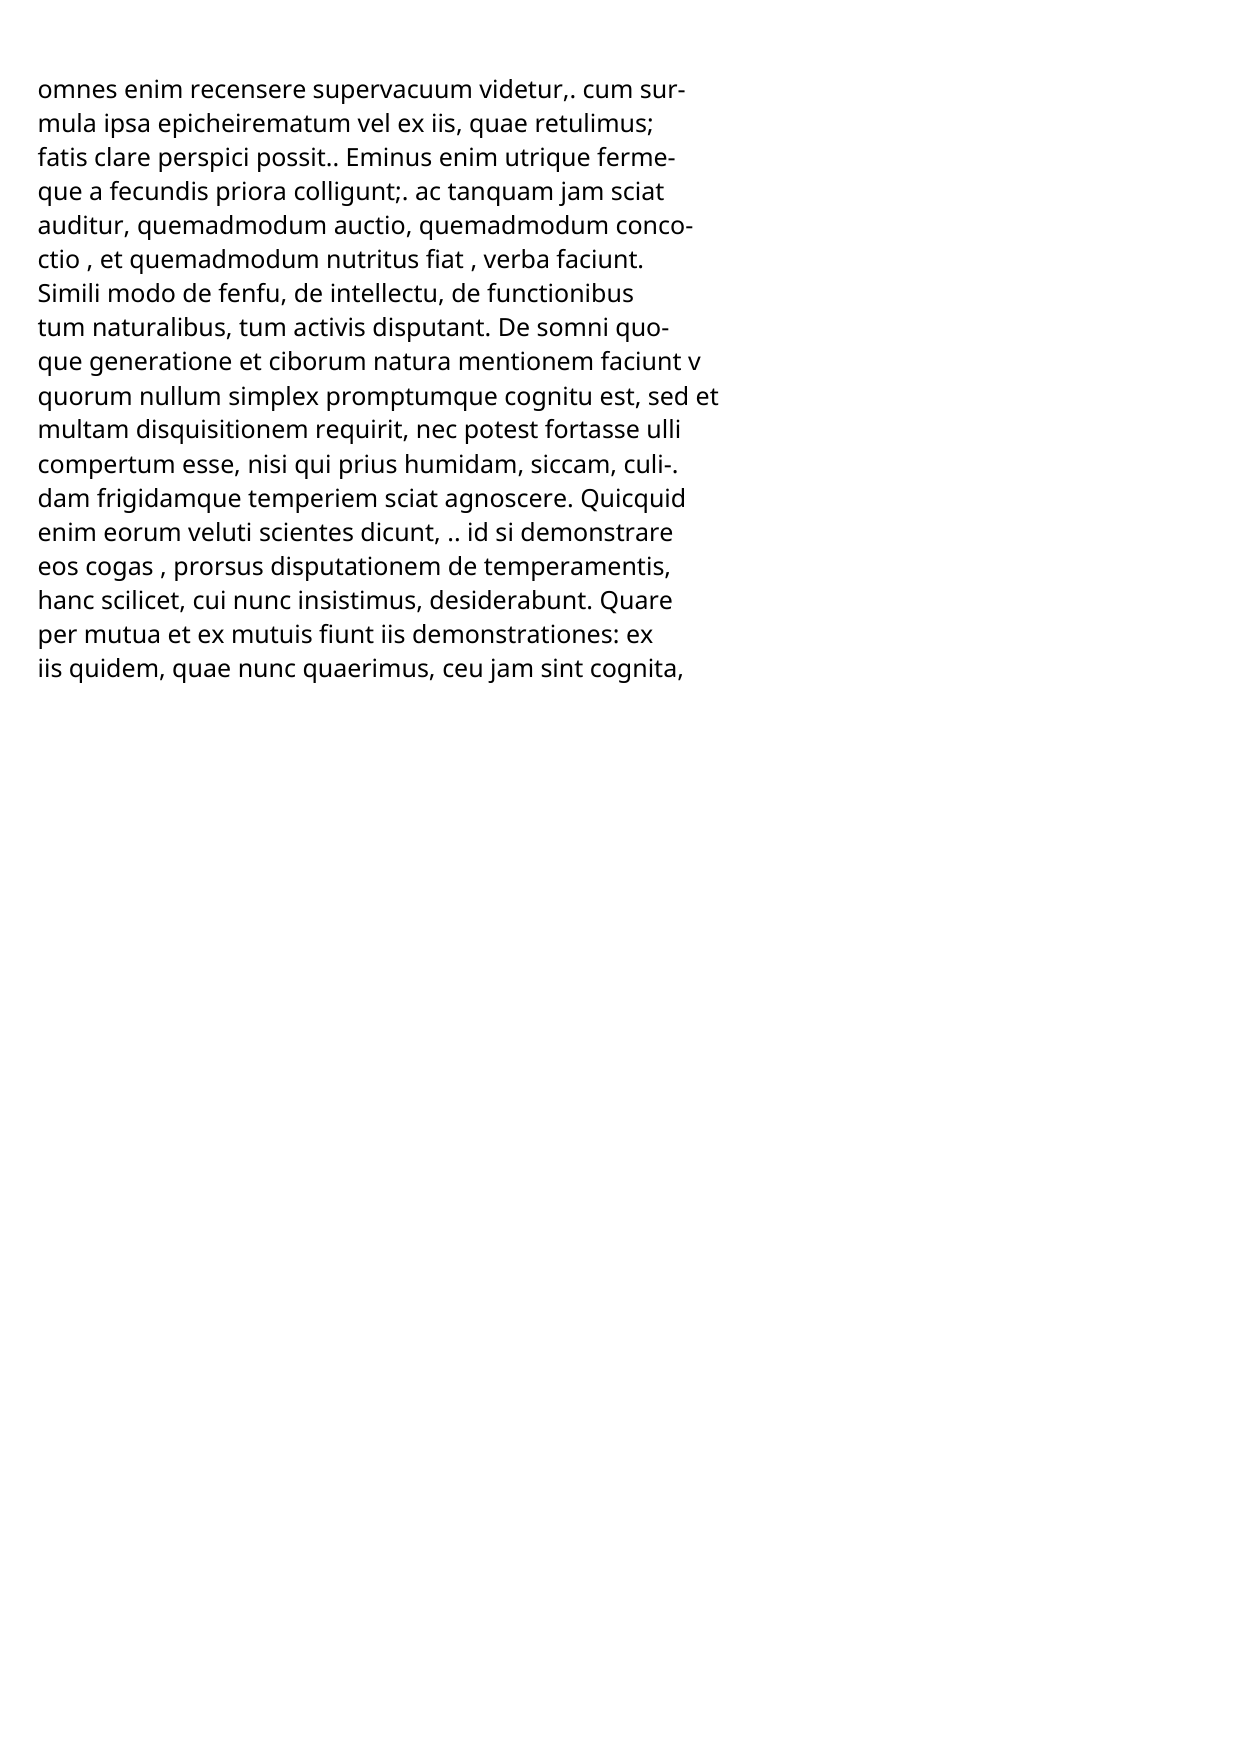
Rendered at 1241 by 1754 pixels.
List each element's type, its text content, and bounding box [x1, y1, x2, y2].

text omnes enim recensere supervacuum videtur,. cum sur- mula ipsa epicheirematum vel ex iis, quae retulimus; fatis clare perspici possit.. Eminus enim utrique ferme- que a fecundis priora colligunt;. ac tanquam jam sciat auditur, quemadmodum auctio, quemadmodum conco- ctio , et quemadmodum nutritus fiat , verba faciunt. Simili modo de fenfu, de intellectu, de functionibus tum naturalibus, tum activis disputant. De somni quo- que generatione et ciborum natura mentionem faciunt v quorum nullum simplex promptumque cognitu est, sed et multam disquisitionem requirit, nec potest fortasse ulli compertum esse, nisi qui prius humidam, siccam, culi-. dam frigidamque temperiem sciat agnoscere. Quicquid enim eorum veluti scientes dicunt, .. id si demonstrare eos cogas , prorsus disputationem de temperamentis, hanc scilicet, cui nunc insistimus, desiderabunt. Quare per mutua et ex mutuis fiunt iis demonstrationes: ex iis quidem, quae nunc quaerimus, ceu jam sint cognita, [37, 72, 1203, 685]
